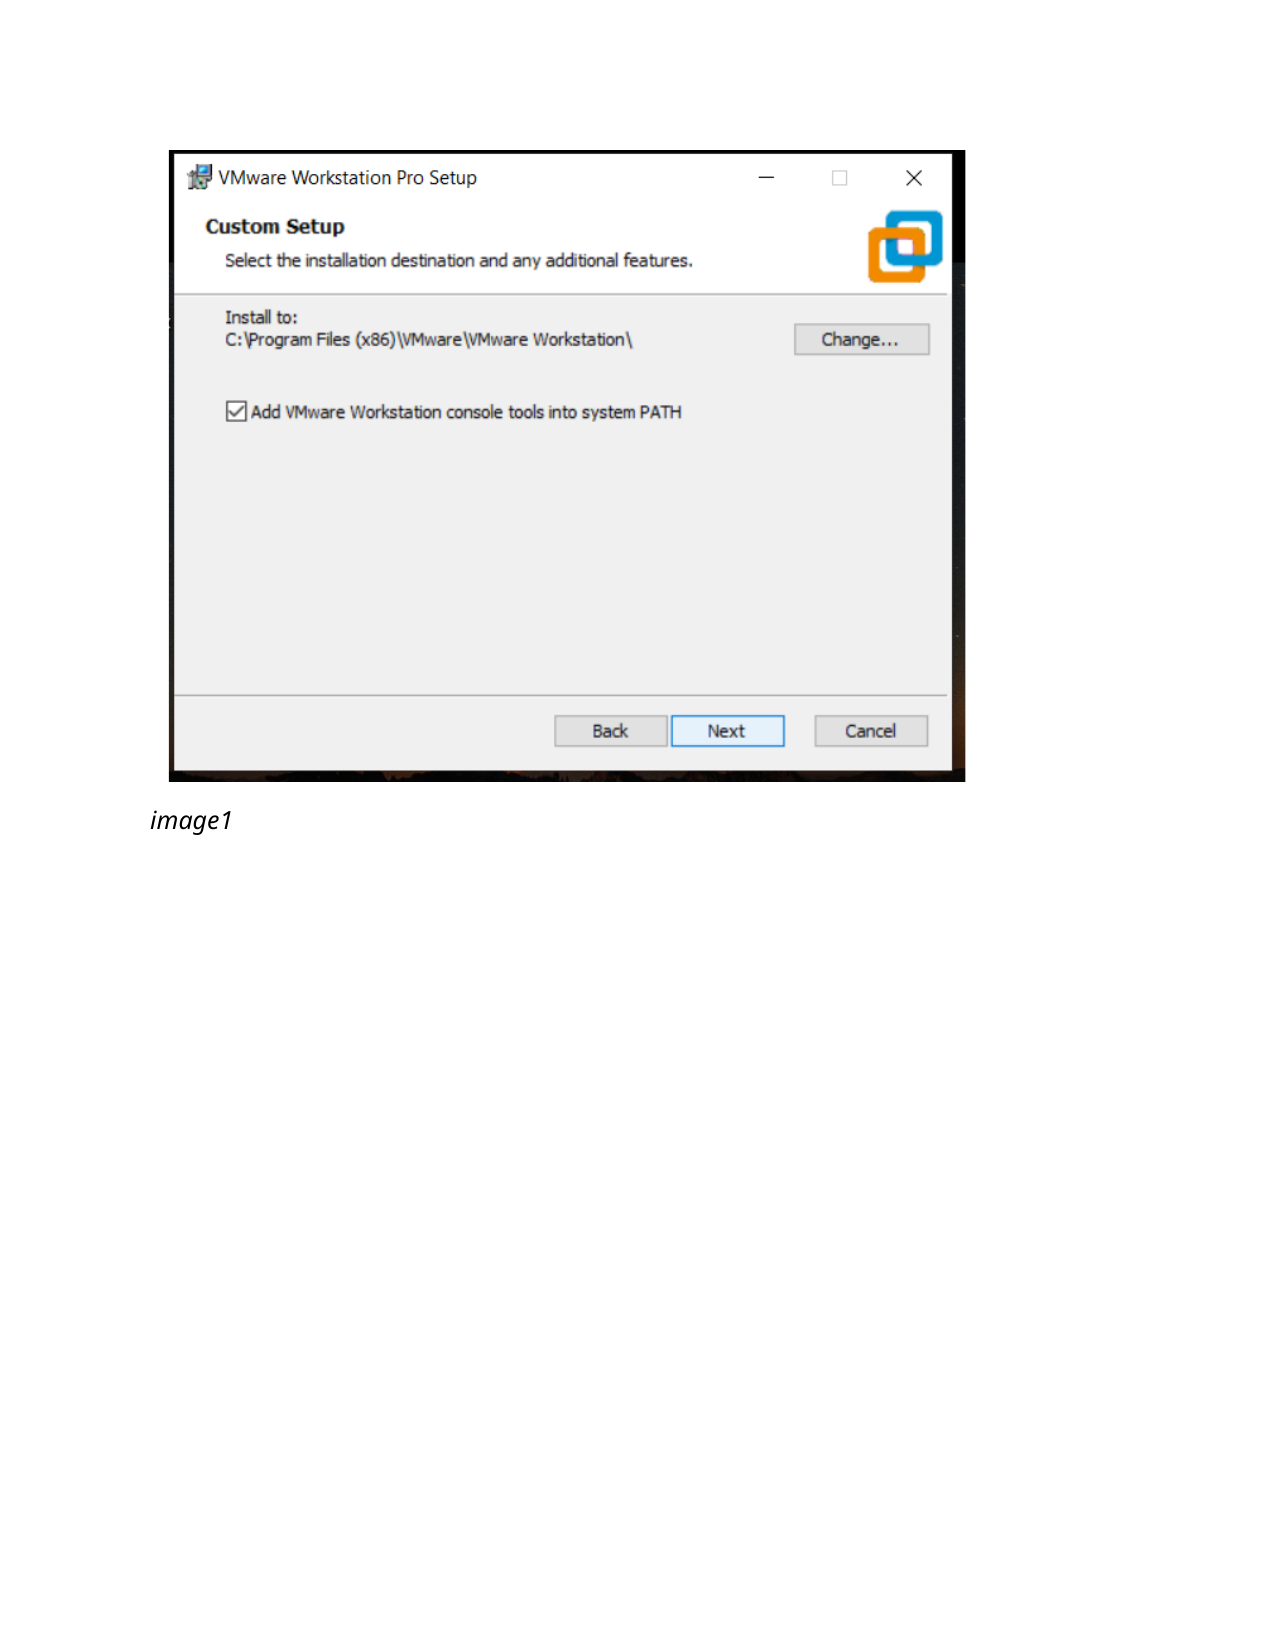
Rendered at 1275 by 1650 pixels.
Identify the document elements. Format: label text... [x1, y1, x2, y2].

text image1 [150, 802, 1125, 836]
picture [168, 150, 966, 782]
